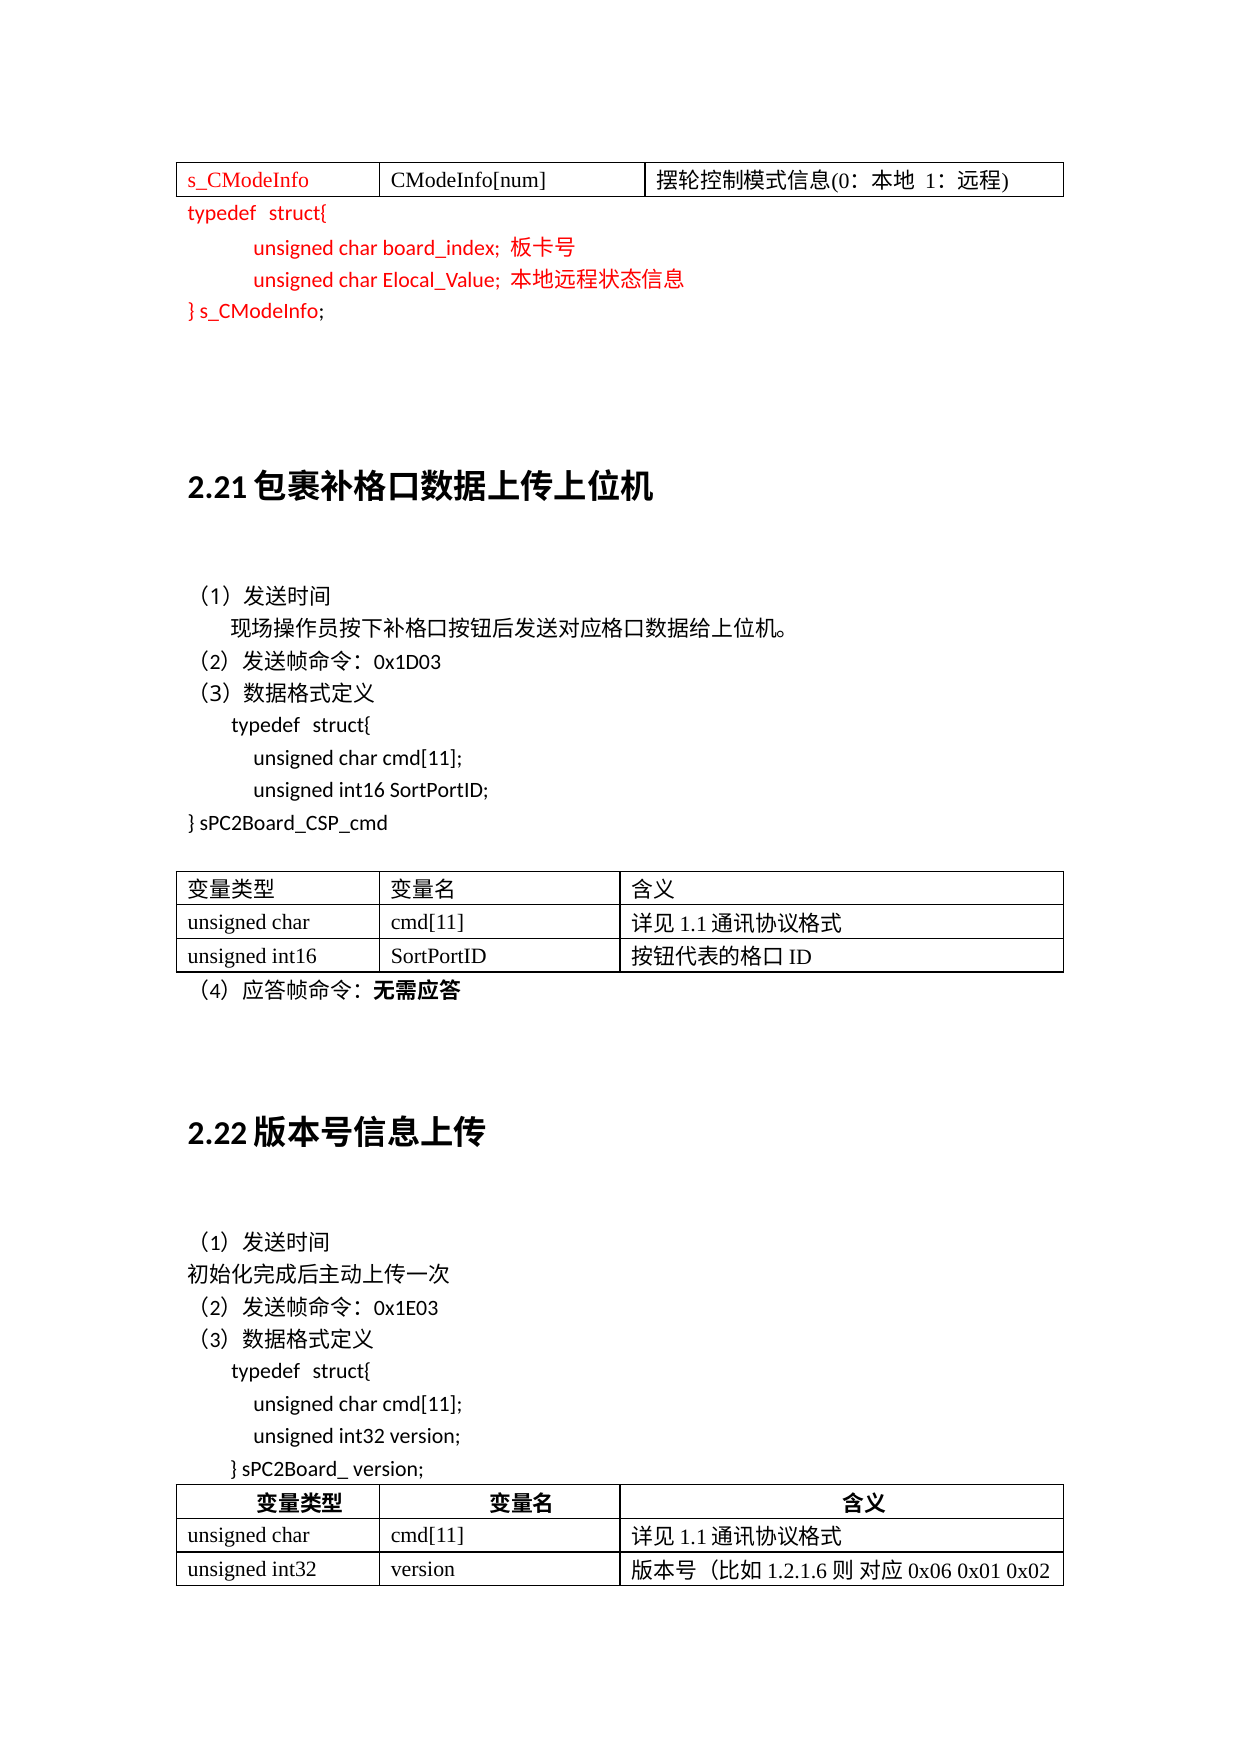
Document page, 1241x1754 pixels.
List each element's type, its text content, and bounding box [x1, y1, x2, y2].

subtitle 2.22版本号信息上传 [187, 1097, 1053, 1162]
text 初始化完成后主动上传一次 [187, 1257, 1053, 1289]
text } s_CModeInfo; [187, 294, 1053, 327]
table_cell cmd[11] [380, 1519, 619, 1551]
table_cell unsigned int32 [177, 1553, 379, 1585]
table_cell version [380, 1553, 619, 1585]
table_cell cmd[11] [380, 905, 619, 938]
table_cell 详见1.1通讯协议格式 [621, 905, 1063, 938]
table_cell SortPortID [380, 939, 619, 971]
text unsigned char board_index; 板卡号 [187, 229, 1053, 262]
table_header 变量类型 [177, 872, 379, 904]
text } sPC2Board_CSP_cmd [187, 806, 1053, 838]
text （4）应答帧命令：无需应答 [187, 973, 1053, 1005]
table_header 变量名 [380, 872, 619, 904]
text （2）发送帧命令：0x1E03 [187, 1289, 1053, 1322]
text （3）数据格式定义 [187, 676, 1053, 708]
text typedef struct{ [187, 1354, 1053, 1387]
text } sPC2Board_ version; [187, 1452, 1053, 1484]
table_cell 摆轮控制模式信息(0：本地 1：远程) [646, 163, 1063, 196]
text unsigned char cmd[11]; [187, 1387, 1053, 1419]
table_cell s_CModeInfo [177, 163, 379, 196]
table_header 含义 [621, 872, 1063, 904]
text （2）发送帧命令：0x1D03 [187, 643, 1053, 676]
text unsigned char Elocal_Value; 本地远程状态信息 [187, 262, 1053, 294]
table_cell 详见1.1通讯协议格式 [621, 1519, 1063, 1551]
text typedef struct{ [187, 708, 1053, 741]
text （3）数据格式定义 [187, 1322, 1053, 1354]
text 现场操作员按下补格口按钮后发送对应格口数据给上位机。 [187, 611, 1053, 643]
text unsigned int16 SortPortID; [187, 773, 1053, 806]
table_header 含义 [621, 1485, 1063, 1518]
text unsigned int32 version; [187, 1419, 1053, 1452]
table_cell unsigned char [177, 1519, 379, 1551]
text （1）发送时间 [187, 1224, 1053, 1257]
table_header 变量类型 [177, 1485, 379, 1518]
text typedef struct{ [187, 197, 1053, 229]
text （1）发送时间 [187, 578, 1053, 611]
table_cell unsigned int16 [177, 939, 379, 971]
text unsigned char cmd[11]; [187, 741, 1053, 773]
table_cell CModeInfo[num] [380, 163, 644, 196]
table_cell 按钮代表的格口ID [621, 939, 1063, 971]
table_header 变量名 [380, 1485, 619, 1518]
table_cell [621, 1553, 1063, 1585]
subtitle 2.21包裹补格口数据上传上位机 [187, 451, 1053, 516]
table_cell unsigned char [177, 905, 379, 938]
